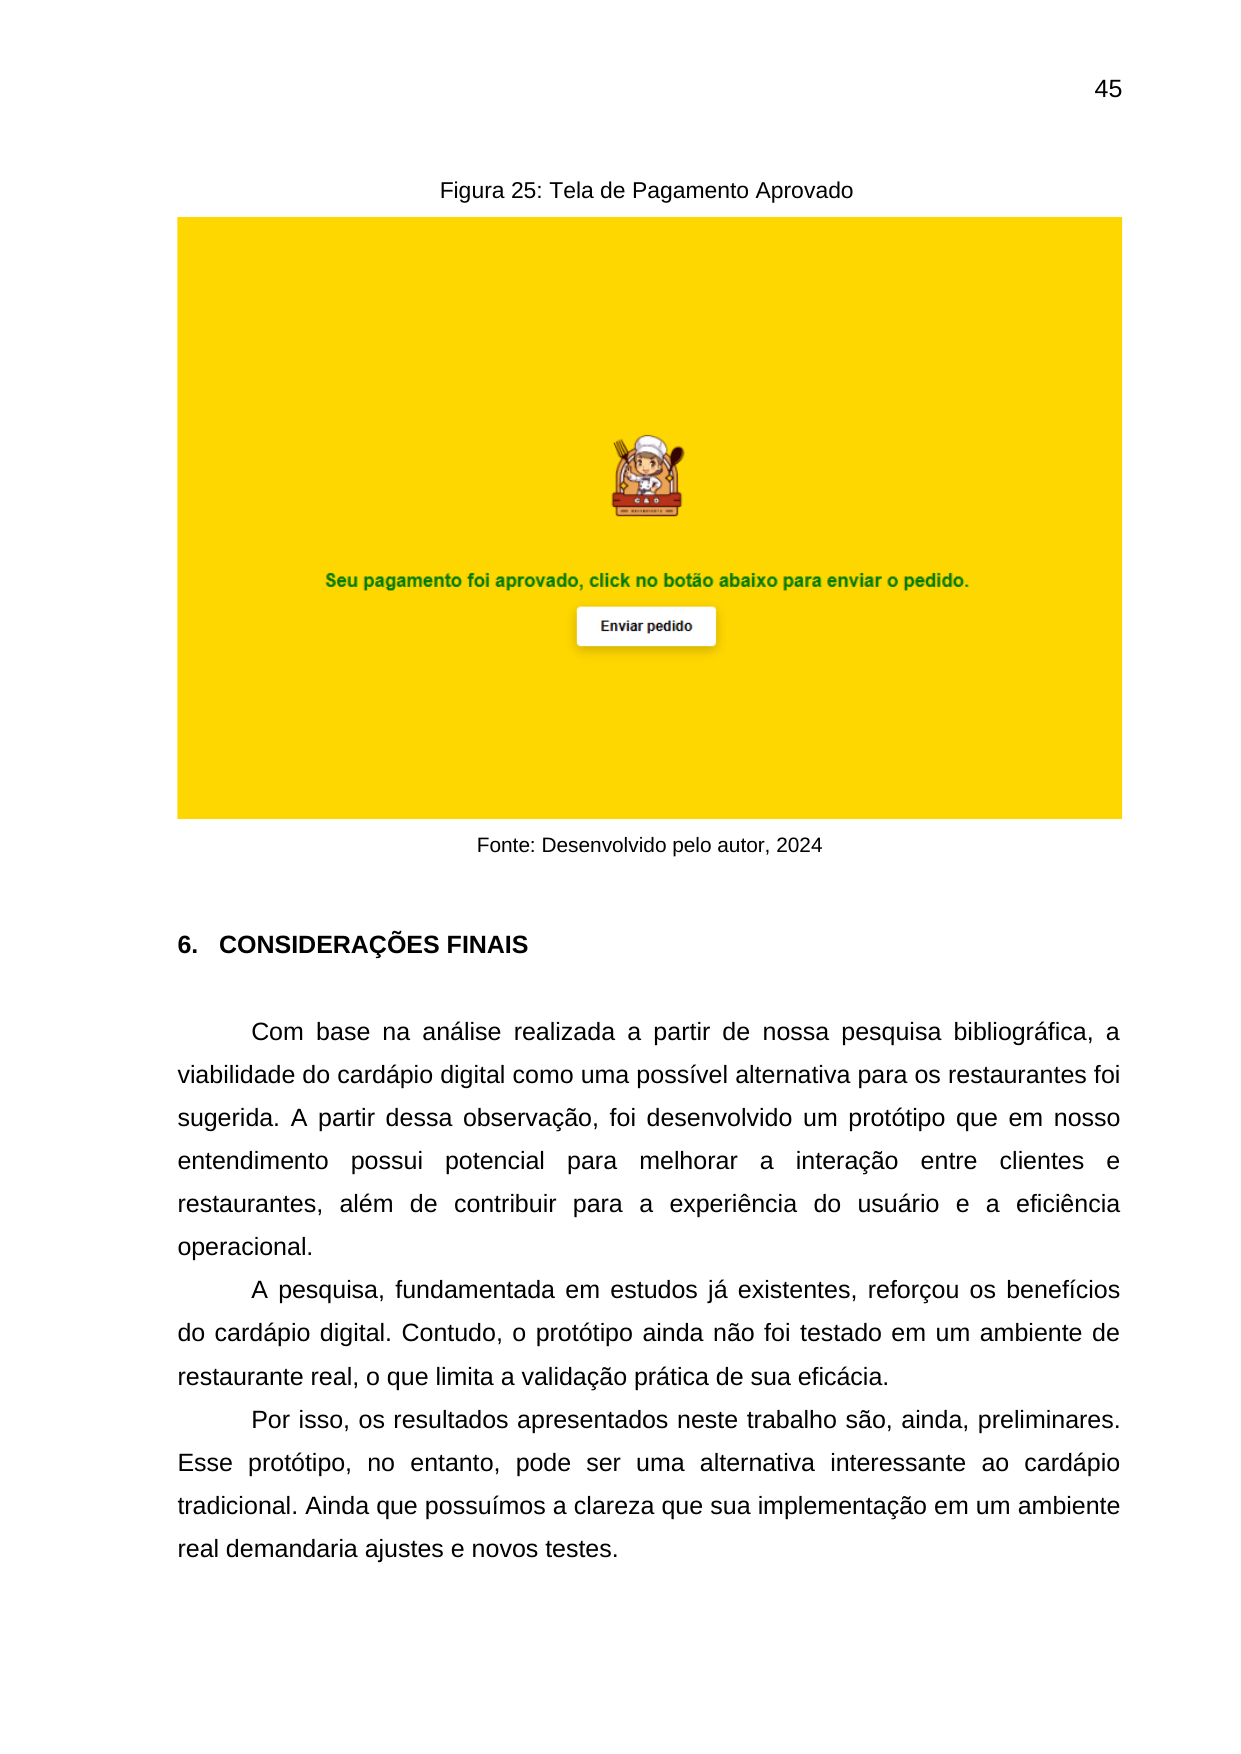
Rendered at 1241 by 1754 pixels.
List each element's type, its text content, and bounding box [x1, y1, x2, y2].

text Com base na análise realizada a partir de nossa pesquisa bibliográfica, a viabilidade do cardápio digital como uma possível alternativa para os restaurantes foi sugerida. A partir dessa observação, foi desenvolvido um protótipo que em nosso entendimento possui potencial para melhorar a interação entre clientes e restaurantes, além de contribuir para a experiência do usuário e a eficiência operacional. [177, 1016, 1122, 1261]
text Por isso, os resultados apresentados neste trabalho são, ainda, preliminares. Esse protótipo, no entanto, pode ser uma alternativa interessante ao cardápio tradicional. Ainda que possuímos a clareza que sua implementação em um ambiente real demandaria ajustes e novos testes. [177, 1404, 1122, 1563]
text Figura 25: Tela de Pagamento Aprovado [177, 177, 1122, 217]
text A pesquisa, fundamentada em estudos já existentes, reforçou os benefícios do cardápio digital. Contudo, o protótipo ainda não foi testado em um ambiente de restaurante real, o que limita a validação prática de sua eficácia. [177, 1275, 1122, 1390]
text Fonte: Desenvolvido pelo autor, 2024 [177, 833, 1122, 857]
picture [177, 217, 1123, 819]
subtitle 6. CONSIDERAÇÕES FINAIS [177, 930, 1122, 959]
